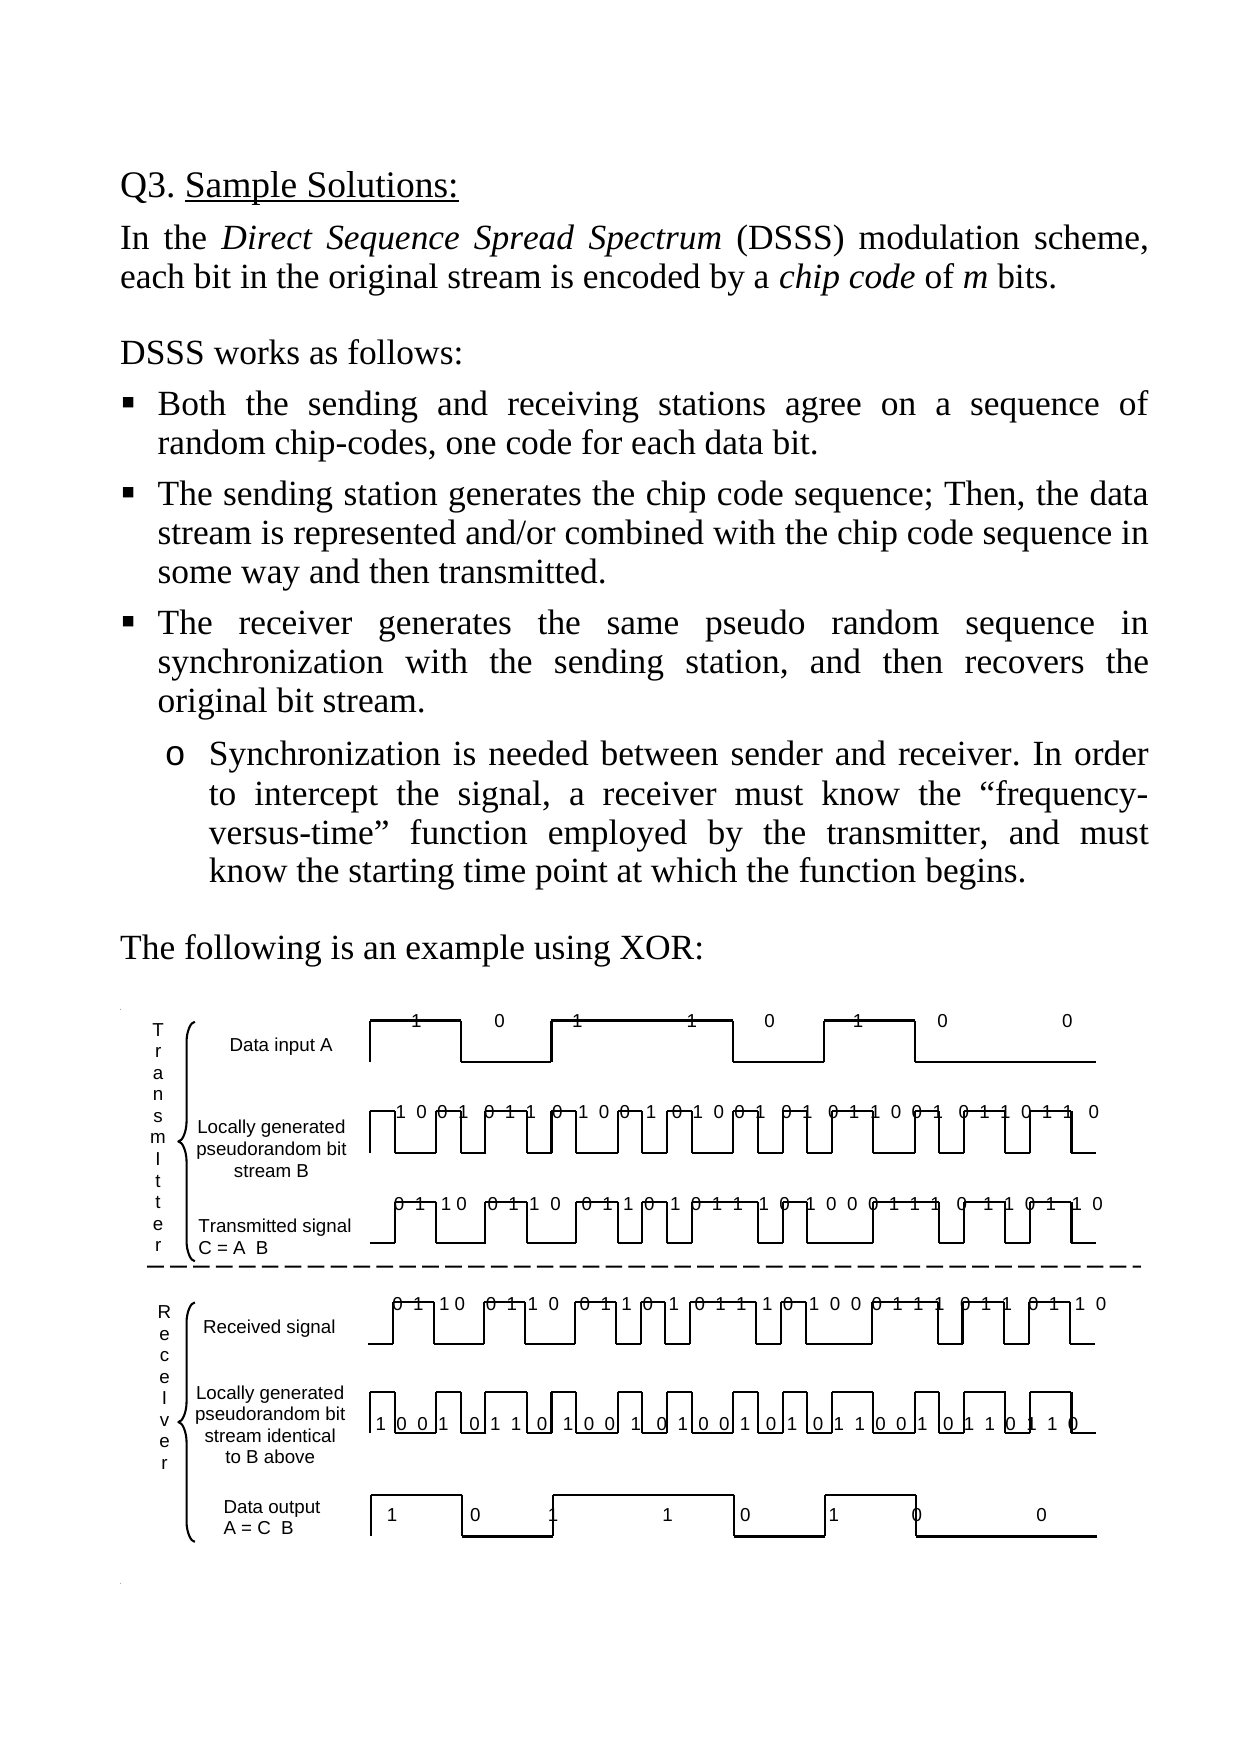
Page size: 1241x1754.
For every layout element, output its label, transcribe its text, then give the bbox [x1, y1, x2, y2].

text The following is an example using XOR: [120, 928, 1150, 967]
list The sending station generates the chip code sequence; Then, the data stream is represented and/or combined with the chip code sequence in some way and then transmitted. [120, 474, 1150, 591]
text In the Direct Sequence Spread Spectrum (DSSS) modulation scheme, each bit in the original stream is encoded by a chip code of m bits. [120, 218, 1150, 296]
list The receiver generates the same pseudo random sequence in synchronization with the sending station, and then recovers the original bit stream. [120, 603, 1150, 720]
text DSSS works as follows: [120, 333, 1150, 372]
list Both the sending and receiving stations agree on a sequence of random chip-codes, one code for each data bit. [120, 384, 1150, 462]
list Synchronization is needed between sender and receiver. In order to intercept the signal, a receiver must know the “frequency-versus-time” function employed by the transmitter, and must know the starting time point at which the function begins. [164, 732, 1150, 891]
text Q3. Sample Solutions: [120, 162, 1120, 206]
